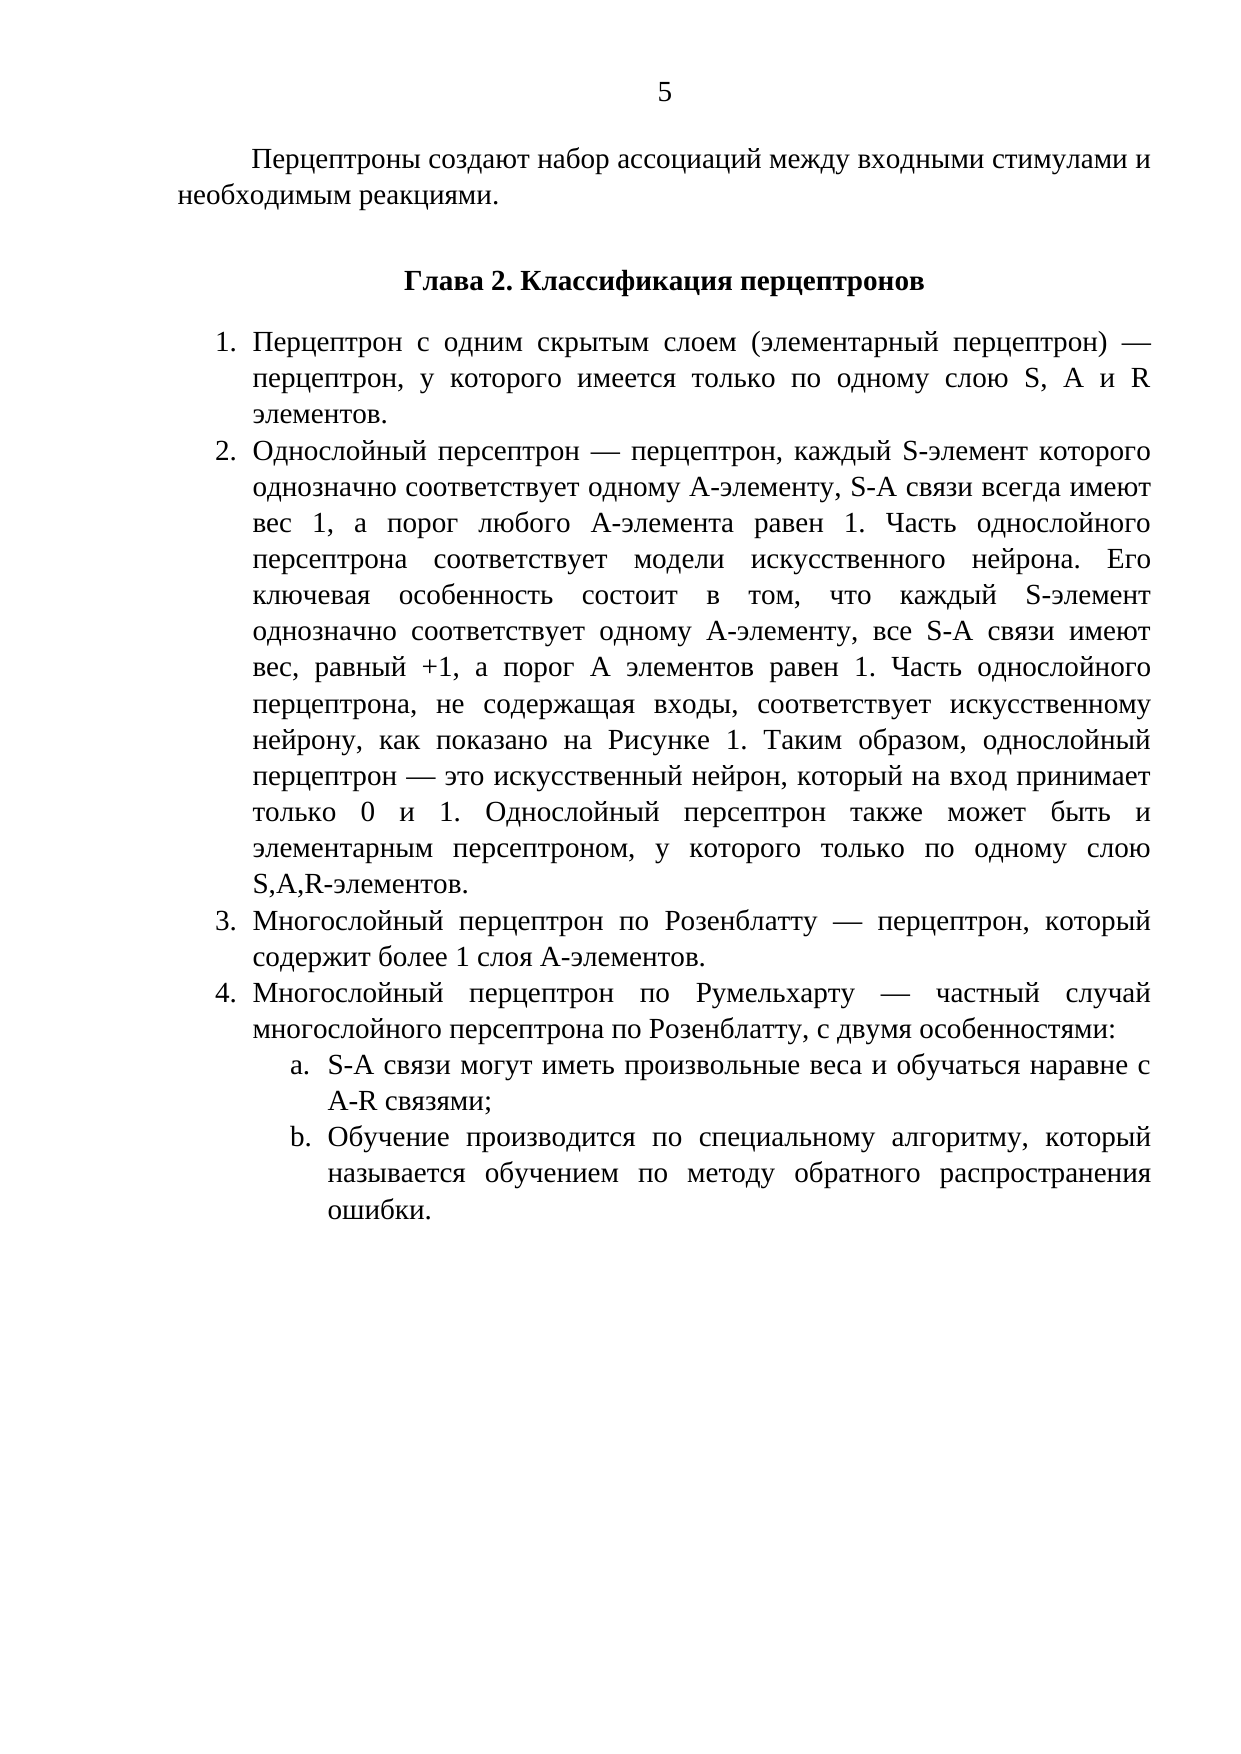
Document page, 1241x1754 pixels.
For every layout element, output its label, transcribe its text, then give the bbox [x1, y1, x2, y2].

list Перцептрон с одним скрытым слоем (элементарный перцептрон) — перцептрон, у которого имеется только по одному слою S, A и R элементов. [215, 324, 1152, 430]
list Обучение производится по специальному алгоритму, который называется обучением по методу обратного распространения ошибки. [290, 1119, 1152, 1225]
list Однослойный персептрон — перцептрон, каждый S-элемент которого однозначно соответствует одному А-элементу, S-A связи всегда имеют вес 1, а порог любого А-элемента равен 1. Часть однослойного персептрона соответствует модели искусственного нейрона. Его ключевая особенность состоит в том, что каждый S-элемент однозначно соответствует одному A-элементу, все S-A связи имеют вес, равный +1, а порог A элементов равен 1. Часть однослойного перцептрона, не содержащая входы, соответствует искусственному нейрону, как показано на Рисунке 1. Таким образом, однослойный перцептрон — это искусственный нейрон, который на вход принимает только 0 и 1. Однослойный персептрон также может быть и элементарным персептроном, у которого только по одному слою S,A,R-элементов. [215, 433, 1152, 900]
list Многослойный перцептрон по Розенблатту — перцептрон, который содержит более 1 слоя А-элементов. [215, 903, 1152, 972]
subtitle Глава 2. Классификация перцептронов [177, 263, 1152, 297]
list S-A связи могут иметь произвольные веса и обучаться наравне с A-R связями; [290, 1047, 1152, 1117]
text Перцептроны создают набор ассоциаций между входными стимулами и необходимым реакциями. [177, 141, 1152, 211]
list Многослойный перцептрон по Румельхарту — частный случай многослойного персептрона по Розенблатту, с двумя особенностями: [215, 975, 1152, 1044]
